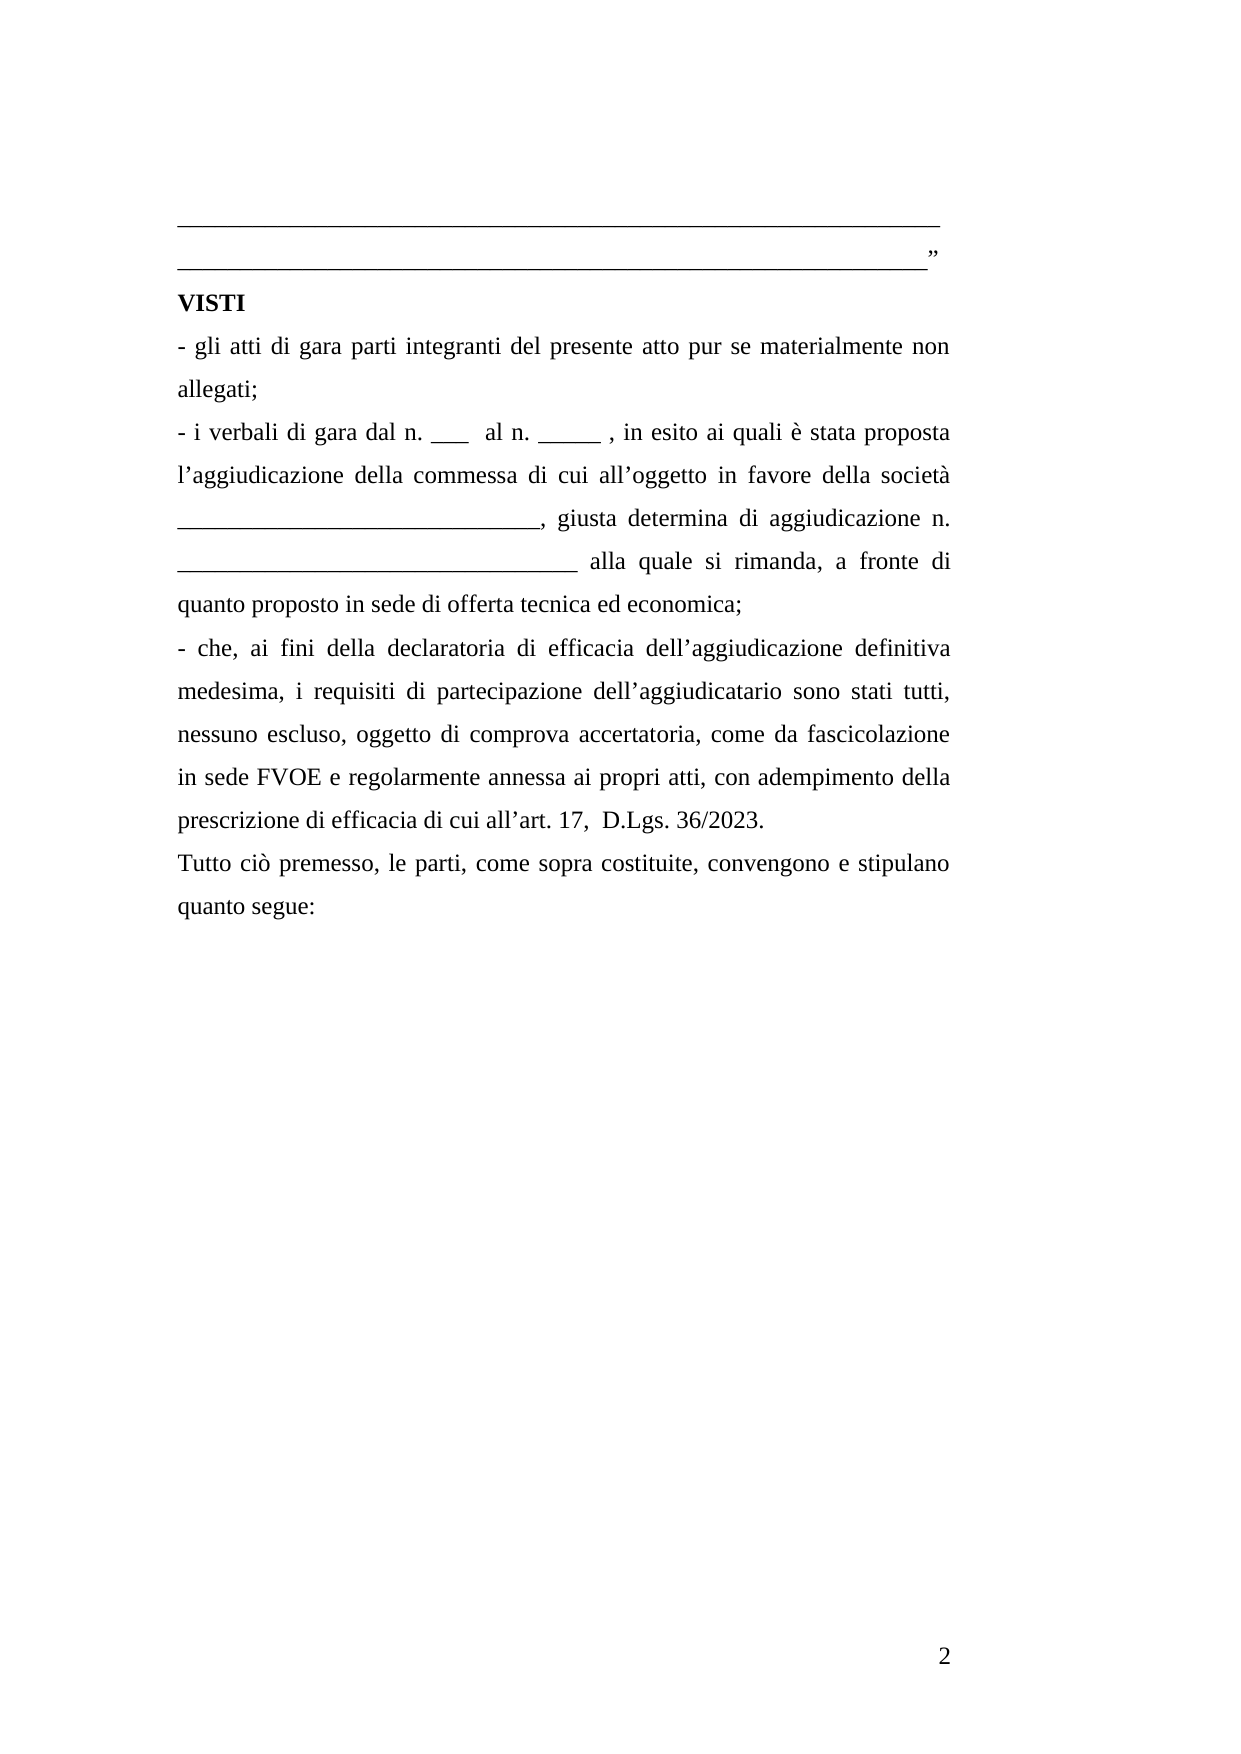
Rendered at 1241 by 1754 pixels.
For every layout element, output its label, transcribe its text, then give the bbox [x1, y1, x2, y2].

text - che, ai fini della declaratoria di efficacia dell’aggiudicazione definitiva medesima, i requisiti di partecipazione dell’aggiudicatario sono stati tutti, nessuno escluso, oggetto di comprova accertatoria, come da fascicolazione in sede FVOE e regolarmente annessa ai propri atti, con adempimento della prescrizione di efficacia di cui all’art. 17, D.Lgs. 36/2023. [177, 633, 951, 834]
text VISTI [177, 288, 951, 316]
text - gli atti di gara parti integranti del presente atto pur se materialmente non allegati; [177, 331, 951, 403]
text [177, 201, 951, 273]
text Tutto ciò premesso, le parti, come sopra costituite, convengono e stipulano quanto segue: [177, 848, 951, 920]
text - i verbali di gara dal n. ___ al n. _____ , in esito ai quali è stata proposta l’aggiudicazione della commessa di cui all’oggetto in favore della società _____________________________, giusta determina di aggiudicazione n. ________________________________ alla quale si rimanda, a fronte di quanto proposto in sede di offerta tecnica ed economica; [177, 417, 951, 618]
